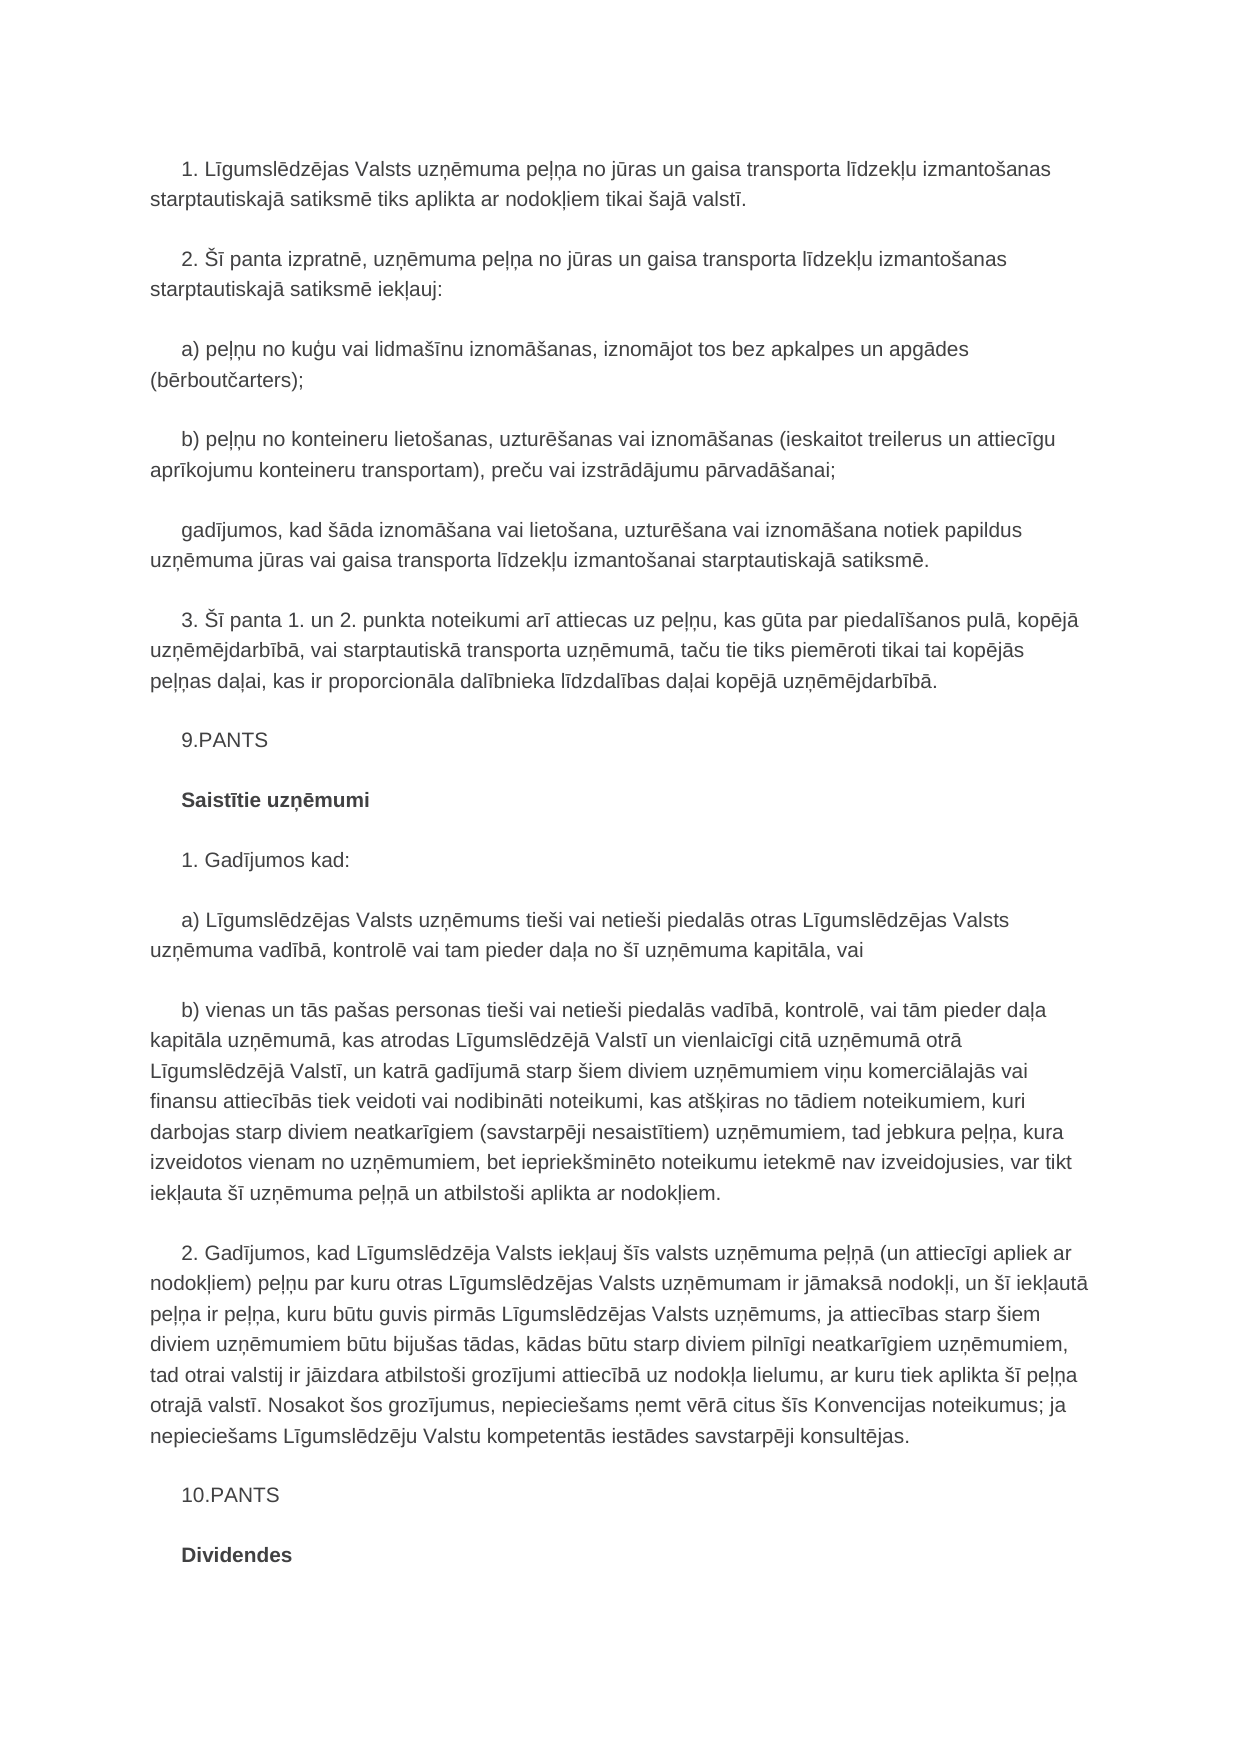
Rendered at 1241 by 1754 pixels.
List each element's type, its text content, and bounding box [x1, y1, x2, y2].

text gadījumos, kad šāda iznomāšana vai lietošana, uzturēšana vai iznomāšana notiek papildus uzņēmuma jūras vai gaisa transporta līdzekļu izmantošanai starptautiskajā satiksmē. [150, 511, 1090, 572]
text 10.PANTS [150, 1477, 1090, 1507]
text 1. Līgumslēdzējas Valsts uzņēmuma peļņa no jūras un gaisa transporta līdzekļu izmantošanas starptautiskajā satiksmē tiks aplikta ar nodokļiem tikai šajā valstī. [150, 150, 1090, 211]
text 2. Šī panta izpratnē, uzņēmuma peļņa no jūras un gaisa transporta līdzekļu izmantošanas starptautiskajā satiksmē iekļauj: [150, 240, 1090, 301]
text a) peļņu no kuģu vai lidmašīnu iznomāšanas, iznomājot tos bez apkalpes un apgādes (bērboutčarters); [150, 330, 1090, 391]
text Dividendes [150, 1536, 1090, 1567]
text b) peļņu no konteineru lietošanas, uzturēšanas vai iznomāšanas (ieskaitot treilerus un attiecīgu aprīkojumu konteineru transportam), preču vai izstrādājumu pārvadāšanai; [150, 421, 1090, 482]
text Saistītie uzņēmumi [150, 781, 1090, 812]
text a) Līgumslēdzējas Valsts uzņēmums tieši vai netieši piedalās otras Līgumslēdzējas Valsts uzņēmuma vadībā, kontrolē vai tam pieder daļa no šī uzņēmuma kapitāla, vai [150, 901, 1090, 962]
text 3. Šī panta 1. un 2. punkta noteikumi arī attiecas uz peļņu, kas gūta par piedalīšanos pulā, kopējā uzņēmējdarbībā, vai starptautiskā transporta uzņēmumā, taču tie tiks piemēroti tikai tai kopējās peļņas daļai, kas ir proporcionāla dalībnieka līdzdalības daļai kopējā uzņēmējdarbībā. [150, 601, 1090, 693]
text 1. Gadījumos kad: [150, 841, 1090, 872]
text 9.PANTS [150, 722, 1090, 752]
text 2. Gadījumos, kad Līgumslēdzēja Valsts iekļauj šīs valsts uzņēmuma peļņā (un attiecīgi apliek ar nodokļiem) peļņu par kuru otras Līgumslēdzējas Valsts uzņēmumam ir jāmaksā nodokļi, un šī iekļautā peļņa ir peļņa, kuru būtu guvis pirmās Līgumslēdzējas Valsts uzņēmums, ja attiecības starp šiem diviem uzņēmumiem būtu bijušas tādas, kādas būtu starp diviem pilnīgi neatkarīgiem uzņēmumiem, tad otrai valstij ir jāizdara atbilstoši grozījumi attiecībā uz nodokļa lielumu, ar kuru tiek aplikta šī peļņa otrajā valstī. Nosakot šos grozījumus, nepieciešams ņemt vērā citus šīs Konvencijas noteikumus; ja nepieciešams Līgumslēdzēju Valstu kompetentās iestādes savstarpēji konsultējas. [150, 1234, 1090, 1447]
text b) vienas un tās pašas personas tieši vai netieši piedalās vadībā, kontrolē, vai tām pieder daļa kapitāla uzņēmumā, kas atrodas Līgumslēdzējā Valstī un vienlaicīgi citā uzņēmumā otrā Līgumslēdzējā Valstī, un katrā gadījumā starp šiem diviem uzņēmumiem viņu komerciālajās vai finansu attiecībās tiek veidoti vai nodibināti noteikumi, kas atšķiras no tādiem noteikumiem, kuri darbojas starp diviem neatkarīgiem (savstarpēji nesaistītiem) uzņēmumiem, tad jebkura peļņa, kura izveidotos vienam no uzņēmumiem, bet iepriekšminēto noteikumu ietekmē nav izveidojusies, var tikt iekļauta šī uzņēmuma peļņā un atbilstoši aplikta ar nodokļiem. [150, 991, 1090, 1205]
